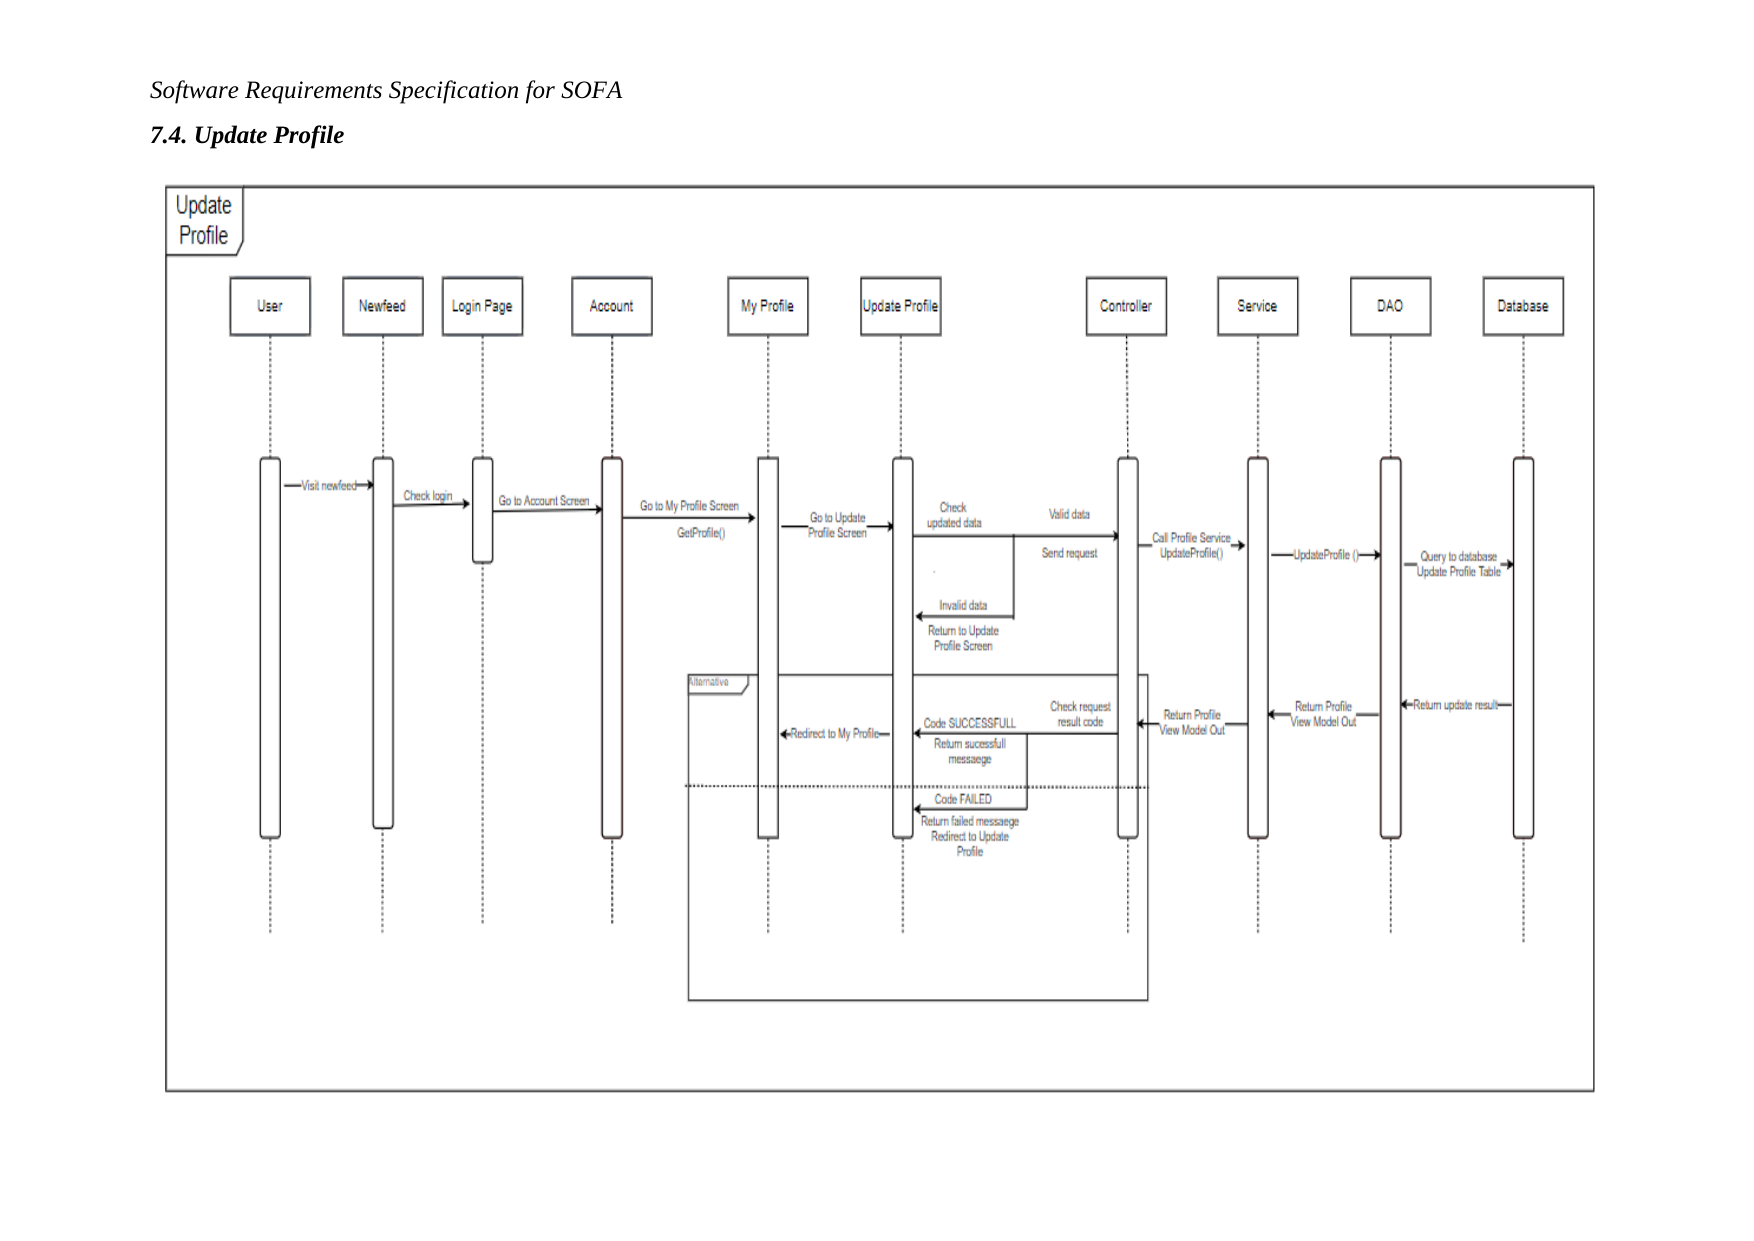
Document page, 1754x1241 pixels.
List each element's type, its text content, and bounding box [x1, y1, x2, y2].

picture [150, 166, 1604, 1106]
text 7.4. Update Profile [150, 121, 1604, 149]
